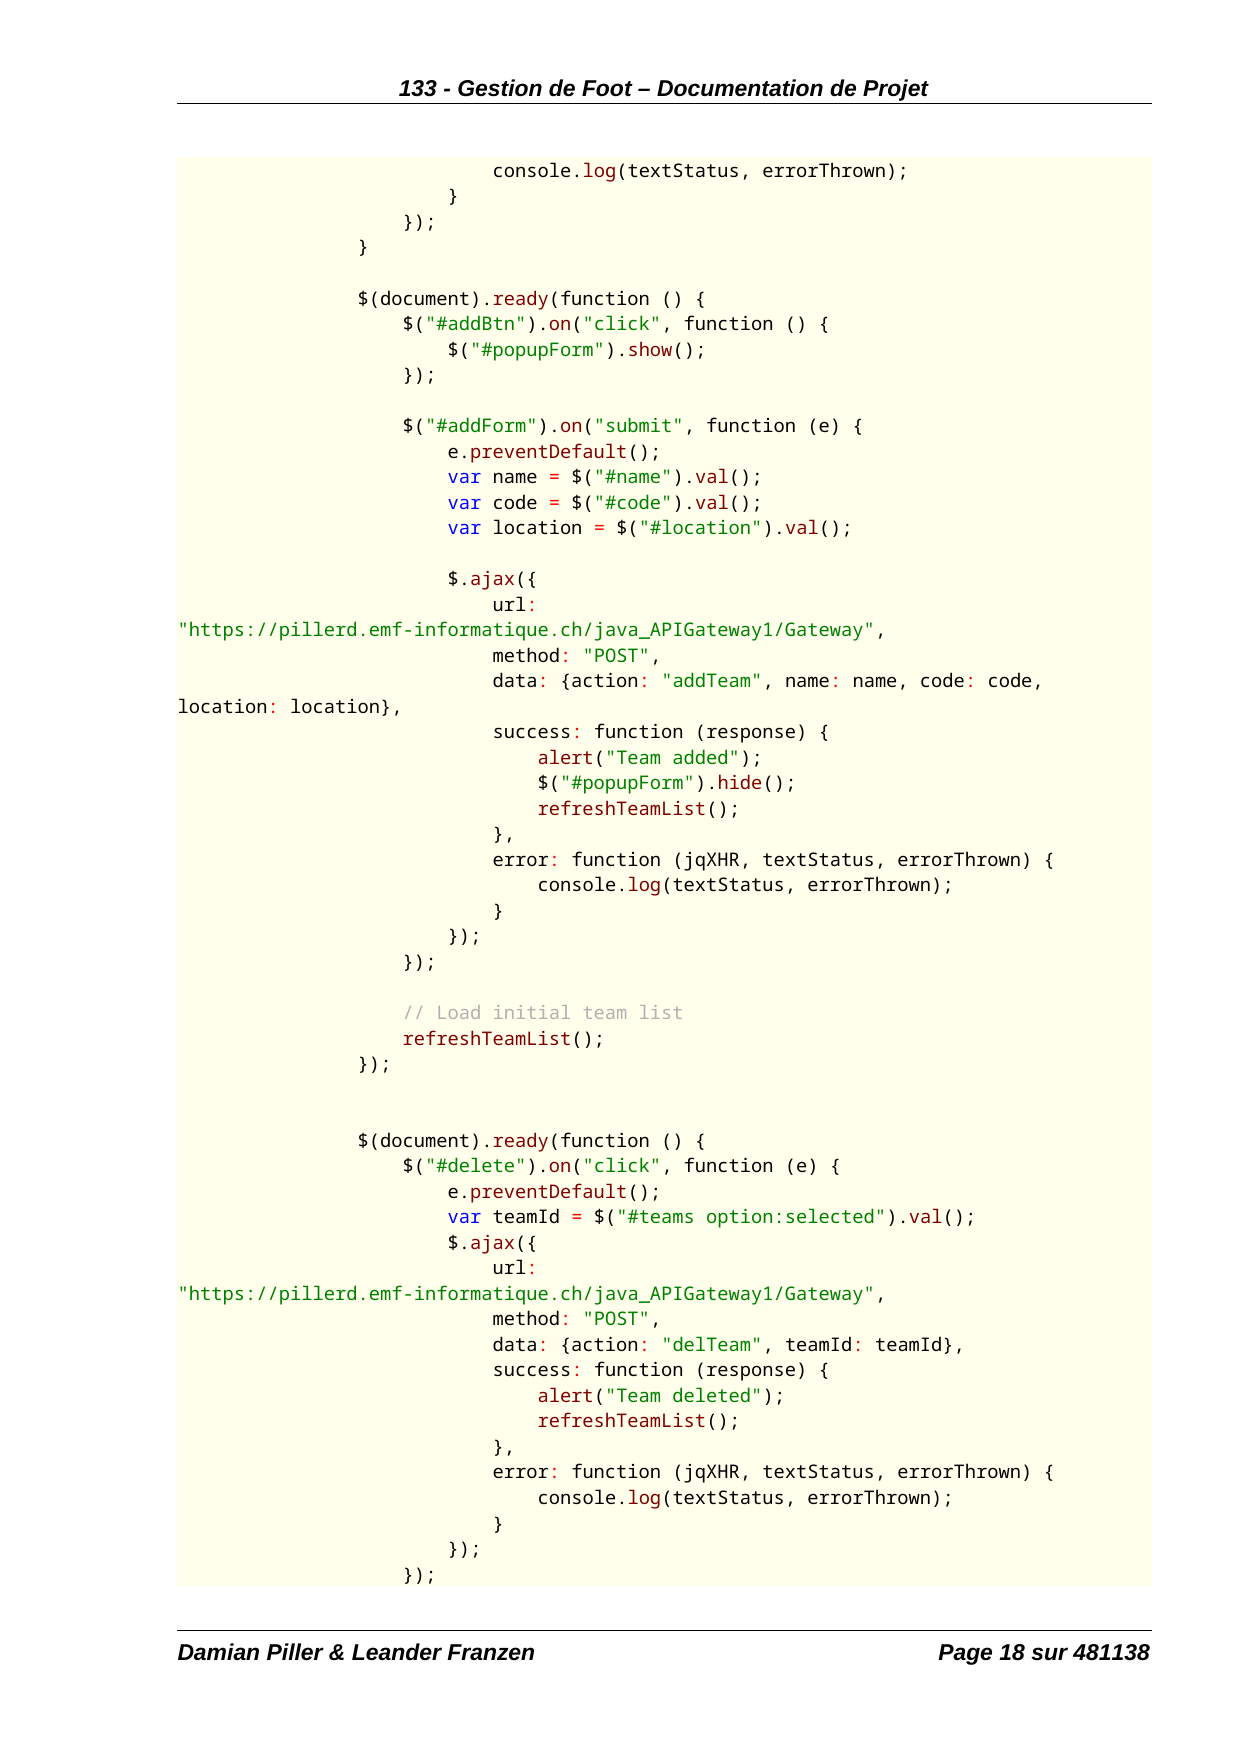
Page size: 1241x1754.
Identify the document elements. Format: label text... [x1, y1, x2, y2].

text error: function (jqXHR, textStatus, errorThrown) { [560, 1459, 1152, 1484]
text url: "https://pillerd.emf-informatique.ch/java_APIGateway1/Gateway", [177, 591, 1152, 642]
text var teamId = $("#teams option:selected").val(); [177, 1203, 1152, 1229]
text $.ajax({ [177, 566, 1152, 591]
text var name = $("#name").val(); [177, 463, 1152, 489]
text method: "POST", [177, 642, 560, 668]
text console.log(textStatus, errorThrown); [177, 157, 1152, 183]
text }, [177, 821, 1152, 846]
text $("#delete").on("click", function (e) { [177, 1152, 1152, 1178]
text refreshTeamList(); [177, 1408, 1152, 1433]
text success: function (response) { [582, 1357, 1152, 1382]
text error: function (jqXHR, textStatus, errorThrown) { [177, 1459, 549, 1484]
text method: "POST", [571, 642, 1152, 668]
text e.preventDefault(); [177, 438, 1152, 463]
text }); [177, 208, 1152, 234]
text console.log(textStatus, errorThrown); [177, 872, 1152, 897]
text // Load initial team list [177, 999, 1152, 1025]
text refreshTeamList(); [177, 1025, 1152, 1050]
text e.preventDefault(); [177, 1178, 1152, 1203]
text }); [177, 1050, 1152, 1076]
text $("#popupForm").hide(); [177, 770, 1152, 795]
text method: "POST", [571, 1306, 1152, 1331]
text success: function (response) { [177, 719, 571, 744]
text } [177, 234, 1152, 259]
text } [177, 1510, 1152, 1535]
text console.log(textStatus, errorThrown); [177, 1484, 1152, 1510]
text success: function (response) { [177, 1357, 571, 1382]
text var location = $("#location").val(); [177, 514, 1152, 540]
text var code = $("#code").val(); [560, 489, 1152, 514]
text error: function (jqXHR, textStatus, errorThrown) { [560, 846, 1152, 872]
text }); [177, 361, 1152, 387]
text $(document).ready(function () { [177, 1127, 1152, 1152]
text alert("Team added"); [177, 744, 1152, 770]
text data: {action: "addTeam", name: name, code: code, location: location}, [177, 668, 1152, 719]
text success: function (response) { [582, 719, 1152, 744]
text url: "https://pillerd.emf-informatique.ch/java_APIGateway1/Gateway", [177, 1254, 1152, 1306]
text $("#popupForm").show(); [177, 336, 1152, 361]
text }); [177, 1561, 1152, 1586]
text refreshTeamList(); [177, 795, 1152, 821]
text }); [177, 923, 1152, 948]
text data: {action: "delTeam", teamId: teamId}, [863, 1331, 1152, 1357]
text $("#addBtn").on("click", function () { [177, 310, 1152, 336]
text $("#addForm").on("submit", function (e) { [177, 412, 1152, 438]
text }); [177, 948, 1152, 974]
text data: {action: "delTeam", teamId: teamId}, [650, 1331, 852, 1357]
text } [177, 183, 1152, 208]
text $(document).ready(function () { [177, 285, 1152, 310]
text method: "POST", [177, 1306, 560, 1331]
text alert("Team deleted"); [177, 1382, 1152, 1408]
text } [177, 897, 1152, 923]
text data: {action: "delTeam", teamId: teamId}, [177, 1331, 537, 1357]
text var code = $("#code").val(); [177, 489, 549, 514]
text }, [177, 1433, 1152, 1459]
text }); [177, 1535, 1152, 1561]
text $.ajax({ [177, 1229, 1152, 1254]
text error: function (jqXHR, textStatus, errorThrown) { [177, 846, 549, 872]
